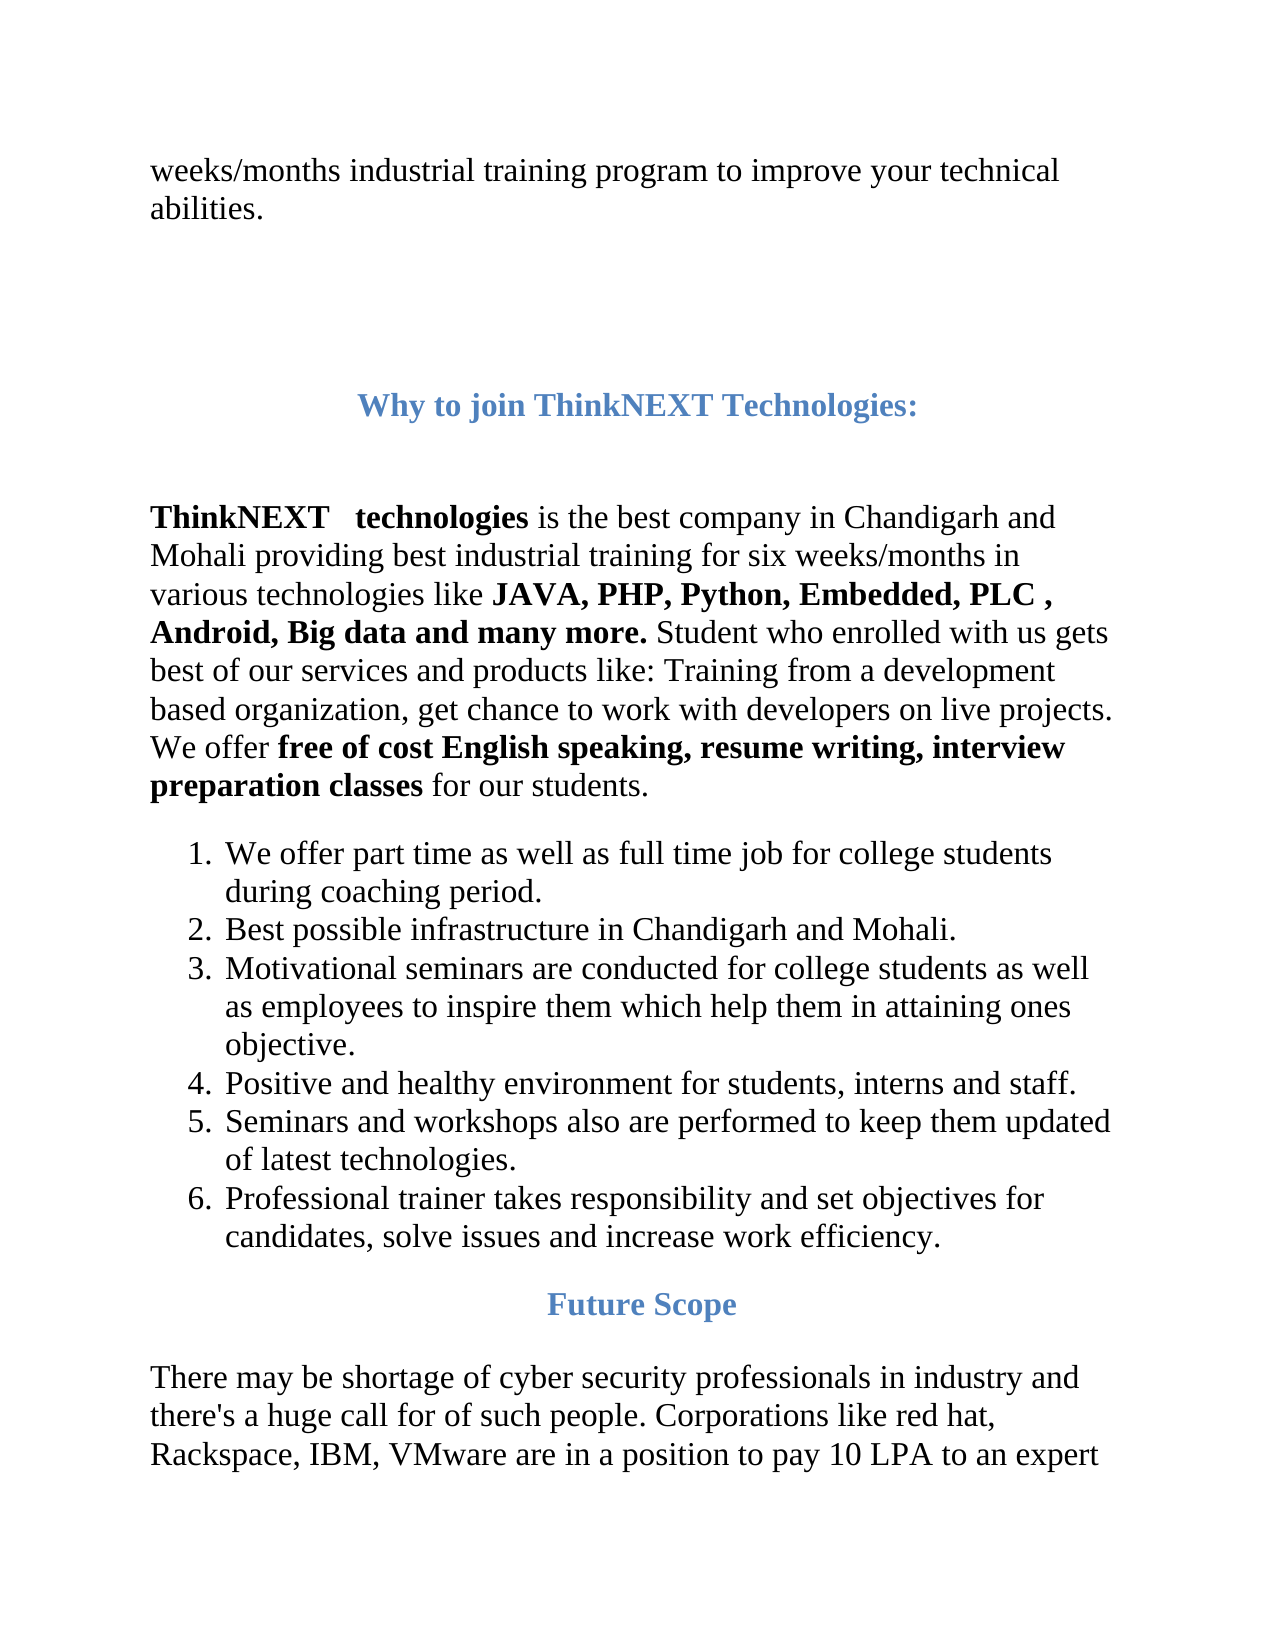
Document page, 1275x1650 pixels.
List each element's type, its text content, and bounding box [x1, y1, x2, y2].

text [150, 1357, 1125, 1472]
list We offer part time as well as full time job for college students during coaching period. [187, 833, 1125, 910]
subtitle Why to join ThinkNEXT Technologies: [150, 386, 1125, 424]
list Seminars and workshops also are performed to keep them updated of latest technologies. [187, 1101, 1125, 1178]
subtitle Future Scope [150, 1284, 1125, 1322]
text ThinkNEXT technologies is the best company in Chandigarh and Mohali providing best industrial training for six weeks/months in various technologies like JAVA, PHP, Python, Embedded, PLC , Android, Big data and many more. Student who enrolled with us gets best of our services and products like: Training from a development based organization, get chance to work with developers on live projects. We offer free of cost English speaking, resume writing, interview preparation classes for our students. [150, 459, 1125, 804]
list Positive and healthy environment for students, interns and staff. [187, 1063, 1125, 1101]
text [150, 150, 1125, 227]
list Best possible infrastructure in Chandigarh and Mohali. [187, 910, 1125, 948]
list Motivational seminars are conducted for college students as well as employees to inspire them which help them in attaining ones objective. [187, 948, 1125, 1063]
list Professional trainer takes responsibility and set objectives for candidates, solve issues and increase work efficiency. [187, 1178, 1125, 1255]
